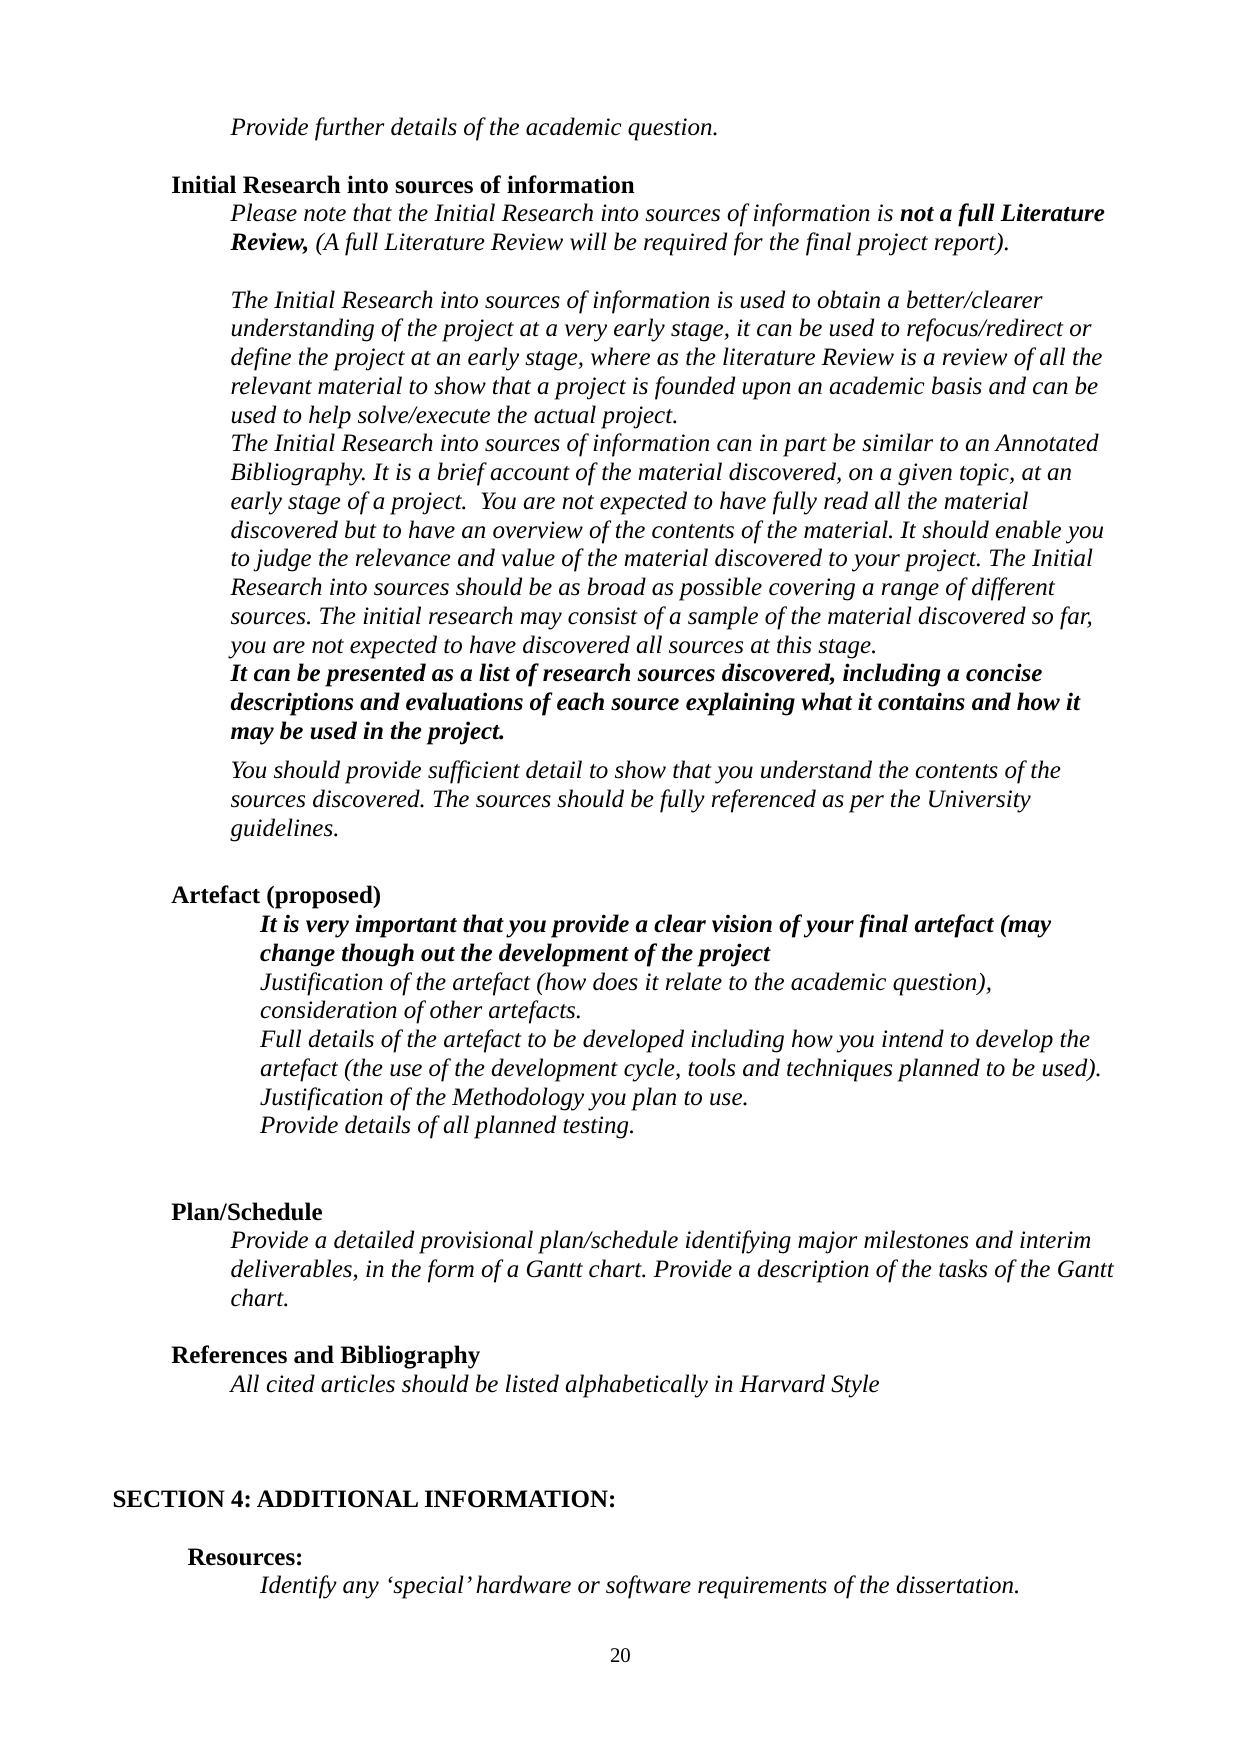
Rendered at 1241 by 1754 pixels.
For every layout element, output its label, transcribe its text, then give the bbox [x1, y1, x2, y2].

text Provide further details of the academic question. [230, 112, 1128, 141]
text All cited articles should be listed alphabetically in Harvard Style [230, 1369, 1128, 1398]
text Provide a detailed provisional plan/schedule identifying major milestones and interim deliverables, in the form of a Gantt chart. Provide a description of the tasks of the Gantt chart. [230, 1226, 1128, 1312]
text You should provide sufficient detail to show that you understand the contents of the sources discovered. The sources should be fully referenced as per the University guidelines. [230, 755, 1128, 841]
text It can be presented as a list of research sources discovered, including a concise descriptions and evaluations of each source explaining what it contains and how it may be used in the project. [230, 658, 1128, 745]
text Identify any ‘special’ hardware or software requirements of the dissertation. [260, 1571, 1128, 1599]
text Initial Research into sources of information [171, 170, 1128, 198]
text SECTION 4: ADDITIONAL INFORMATION: [112, 1484, 1128, 1513]
text Plan/Schedule [171, 1197, 1128, 1226]
text The Initial Research into sources of information can in part be similar to an Annotated Bibliography. It is a brief account of the material discovered, on a given topic, at an early stage of a project. You are not expected to have fully read all the material discovered but to have an overview of the contents of the material. It should enable you to judge the relevance and value of the material discovered to your project. The Initial Research into sources should be as broad as possible covering a range of different sources. The initial research may consist of a sample of the material discovered so far, you are not expected to have discovered all sources at this stage. [230, 428, 1128, 658]
text Provide details of all planned testing. [260, 1111, 1128, 1139]
text Please note that the Initial Research into sources of information is not a full Literature Review, (A full Literature Review will be required for the final project report). [230, 198, 1128, 256]
text Full details of the artefact to be developed including how you intend to develop the artefact (the use of the development cycle, tools and techniques planned to be used). [260, 1024, 1128, 1082]
text It is very important that you provide a clear vision of your final artefact (may change though out the development of the project [260, 909, 1128, 967]
text Justification of the artefact (how does it relate to the academic question), consideration of other artefacts. [260, 967, 1128, 1024]
text Artefact (proposed) [171, 881, 1128, 909]
text References and Bibliography [171, 1341, 1128, 1369]
text The Initial Research into sources of information is used to obtain a better/clearer understanding of the project at a very early stage, it can be used to refocus/redirect or define the project at an early stage, where as the literature Review is a review of all the relevant material to show that a project is founded upon an academic basis and can be used to help solve/execute the actual project. [230, 285, 1128, 428]
text Resources: [187, 1542, 1128, 1571]
text Justification of the Methodology you plan to use. [260, 1082, 1128, 1111]
